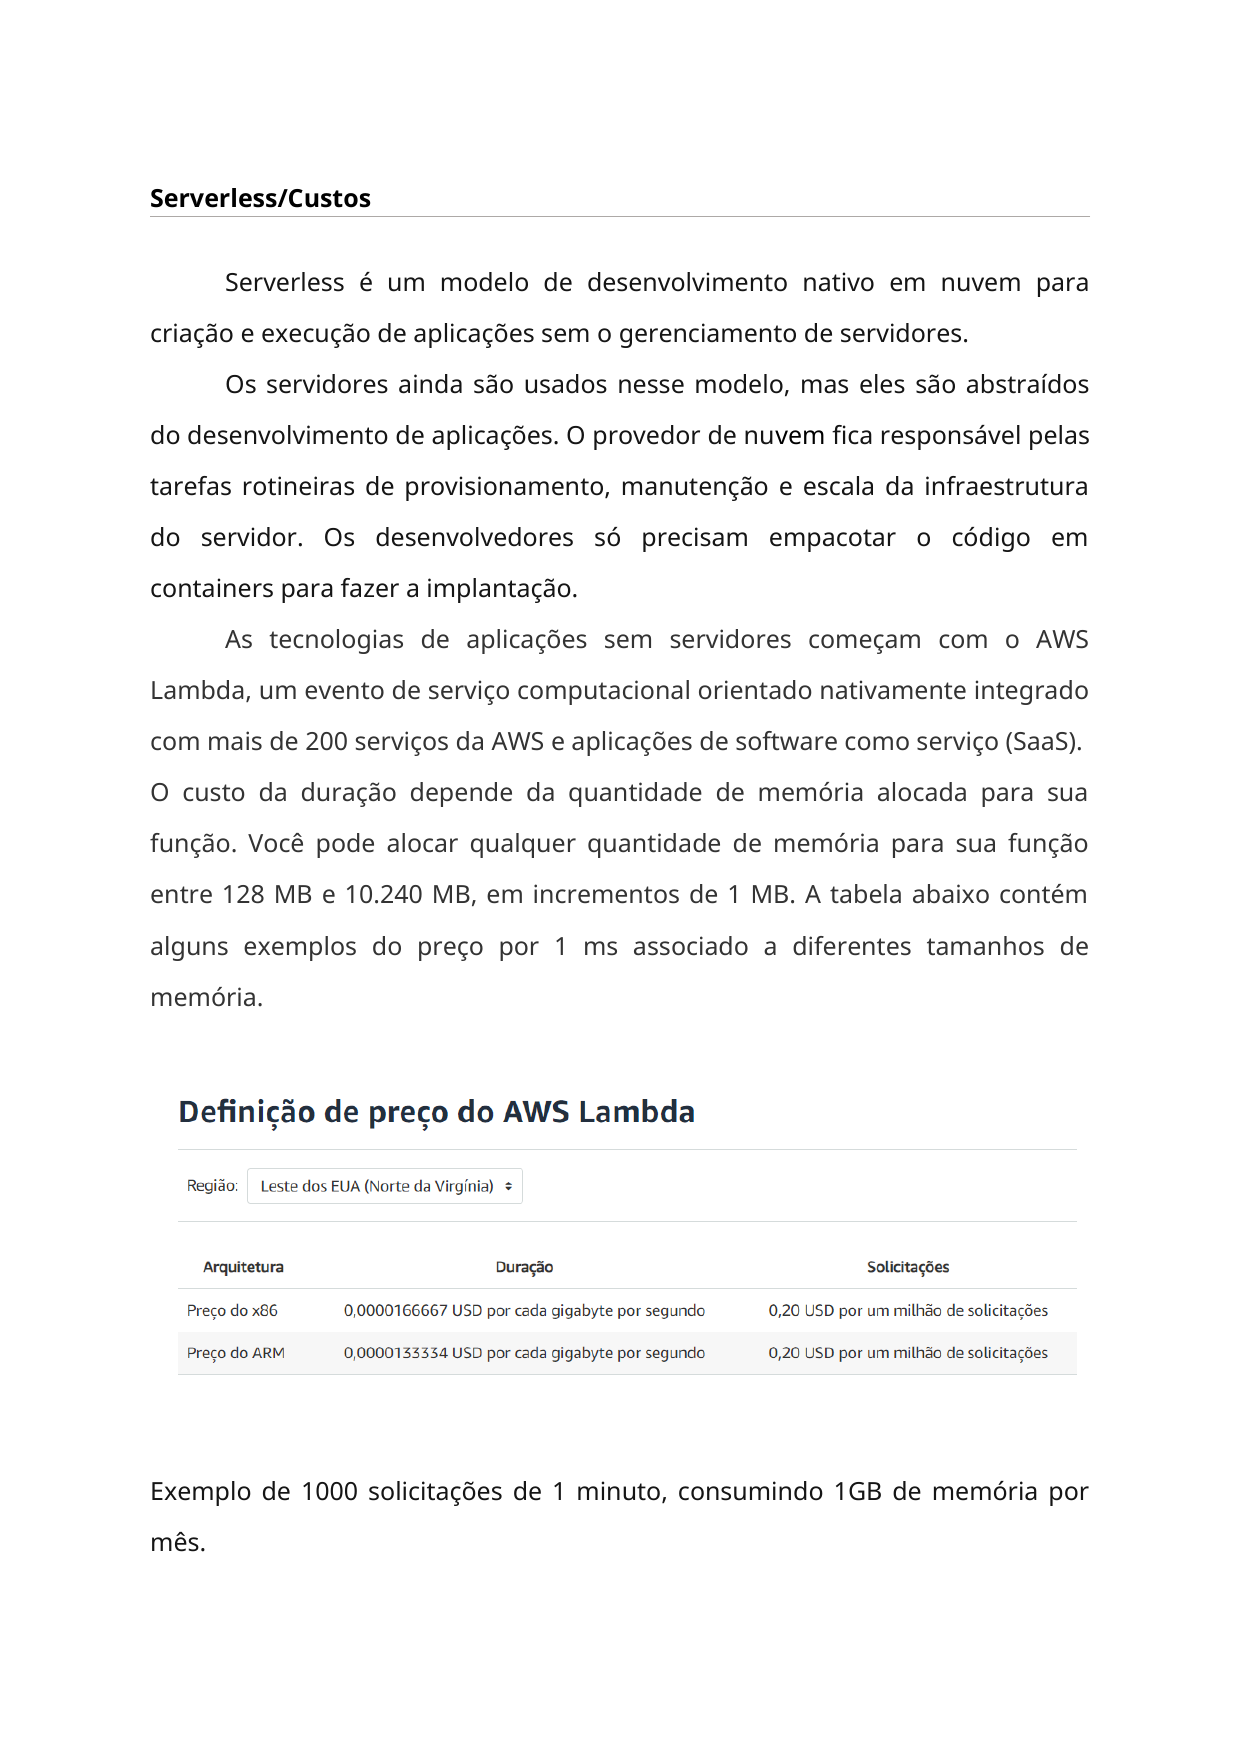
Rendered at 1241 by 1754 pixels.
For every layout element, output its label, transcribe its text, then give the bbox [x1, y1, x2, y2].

text O custo da duração depende da quantidade de memória alocada para sua função. Você pode alocar qualquer quantidade de memória para sua função entre 128 MB e 10.240 MB, em incrementos de 1 MB. A tabela abaixo contém alguns exemplos do preço por 1 ms associado a diferentes tamanhos de memória. [150, 775, 1090, 1013]
text Serverless é um modelo de desenvolvimento nativo em nuvem para criação e execução de aplicações sem o gerenciamento de servidores. [150, 264, 1090, 350]
text As tecnologias de aplicações sem servidores começam com o AWS Lambda, um evento de serviço computacional orientado nativamente integrado com mais de 200 serviços da AWS e aplicações de software como serviço (SaaS). [150, 622, 1090, 758]
picture [149, 1081, 1091, 1388]
subtitle Serverless/Custos [150, 180, 1090, 216]
text Exemplo de 1000 solicitações de 1 minuto, consumindo 1GB de memória por mês. [150, 1474, 1090, 1559]
text Os servidores ainda são usados nesse modelo, mas eles são abstraídos do desenvolvimento de aplicações. O provedor de nuvem fica responsável pelas tarefas rotineiras de provisionamento, manutenção e escala da infraestrutura do servidor. Os desenvolvedores só precisam empacotar o código em containers para fazer a implantação. [150, 367, 1090, 605]
